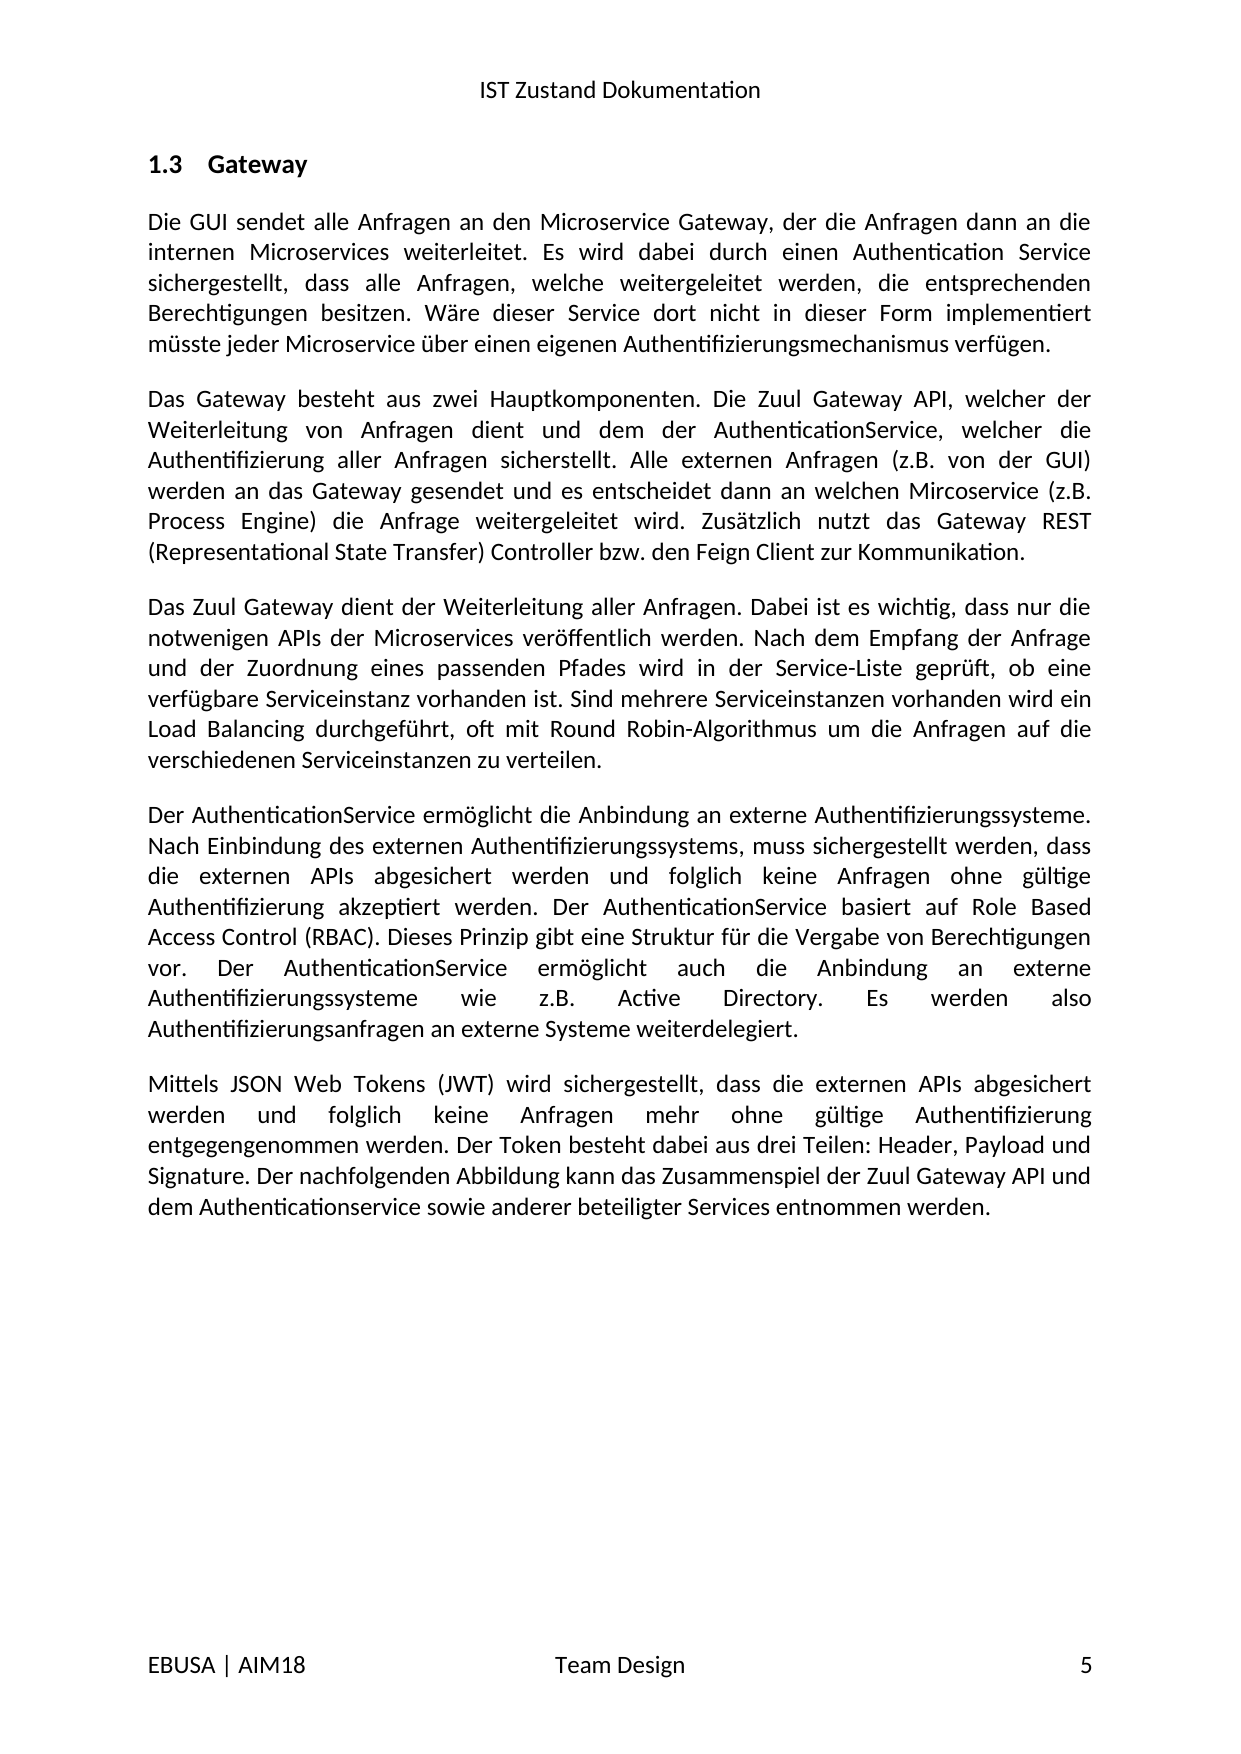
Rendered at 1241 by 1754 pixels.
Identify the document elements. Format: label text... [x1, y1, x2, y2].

text Das Zuul Gateway dient der Weiterleitung aller Anfragen. Dabei ist es wichtig, dass nur die notwenigen APIs der Microservices veröffentlich werden. Nach dem Empfang der Anfrage und der Zuordnung eines passenden Pfades wird in der Service-Liste geprüft, ob eine verfügbare Serviceinstanz vorhanden ist. Sind mehrere Serviceinstanzen vorhanden wird ein Load Balancing durchgeführt, oft mit Round Robin-Algorithmus um die Anfragen auf die verschiedenen Serviceinstanzen zu verteilen. [148, 591, 1093, 774]
text Das Gateway besteht aus zwei Hauptkomponenten. Die Zuul Gateway API, welcher der Weiterleitung von Anfragen dient und dem der AuthenticationService, welcher die Authentifizierung aller Anfragen sicherstellt. Alle externen Anfragen (z.B. von der GUI) werden an das Gateway gesendet und es entscheidet dann an welchen Mircoservice (z.B. Process Engine) die Anfrage weitergeleitet wird. Zusätzlich nutzt das Gateway REST (Representational State Transfer) Controller bzw. den Feign Client zur Kommunikation. [148, 383, 1093, 566]
text Die GUI sendet alle Anfragen an den Microservice Gateway, der die Anfragen dann an die internen Microservices weiterleitet. Es wird dabei durch einen Authentication Service sichergestellt, dass alle Anfragen, welche weitergeleitet werden, die entsprechenden Berechtigungen besitzen. Wäre dieser Service dort nicht in dieser Form implementiert müsste jeder Microservice über einen eigenen Authentifizierungsmechanismus verfügen. [148, 206, 1093, 358]
text Der AuthenticationService ermöglicht die Anbindung an externe Authentifizierungssysteme. Nach Einbindung des externen Authentifizierungssystems, muss sichergestellt werden, dass die externen APIs abgesichert werden und folglich keine Anfragen ohne gültige Authentifizierung akzeptiert werden. Der AuthenticationService basiert auf Role Based Access Control (RBAC). Dieses Prinzip gibt eine Struktur für die Vergabe von Berechtigungen vor. Der AuthenticationService ermöglicht auch die Anbindung an externe Authentifizierungssysteme wie z.B. Active Directory. Es werden also Authentifizierungsanfragen an externe Systeme weiterdelegiert. [148, 799, 1093, 1044]
subtitle Gateway [148, 148, 1093, 181]
text Mittels JSON Web Tokens (JWT) wird sichergestellt, dass die externen APIs abgesichert werden und folglich keine Anfragen mehr ohne gültige Authentifizierung entgegengenommen werden. Der Token besteht dabei aus drei Teilen: Header, Payload und Signature. Der nachfolgenden Abbildung kann das Zusammenspiel der Zuul Gateway API und dem Authenticationservice sowie anderer beteiligter Services entnommen werden. [148, 1069, 1093, 1221]
